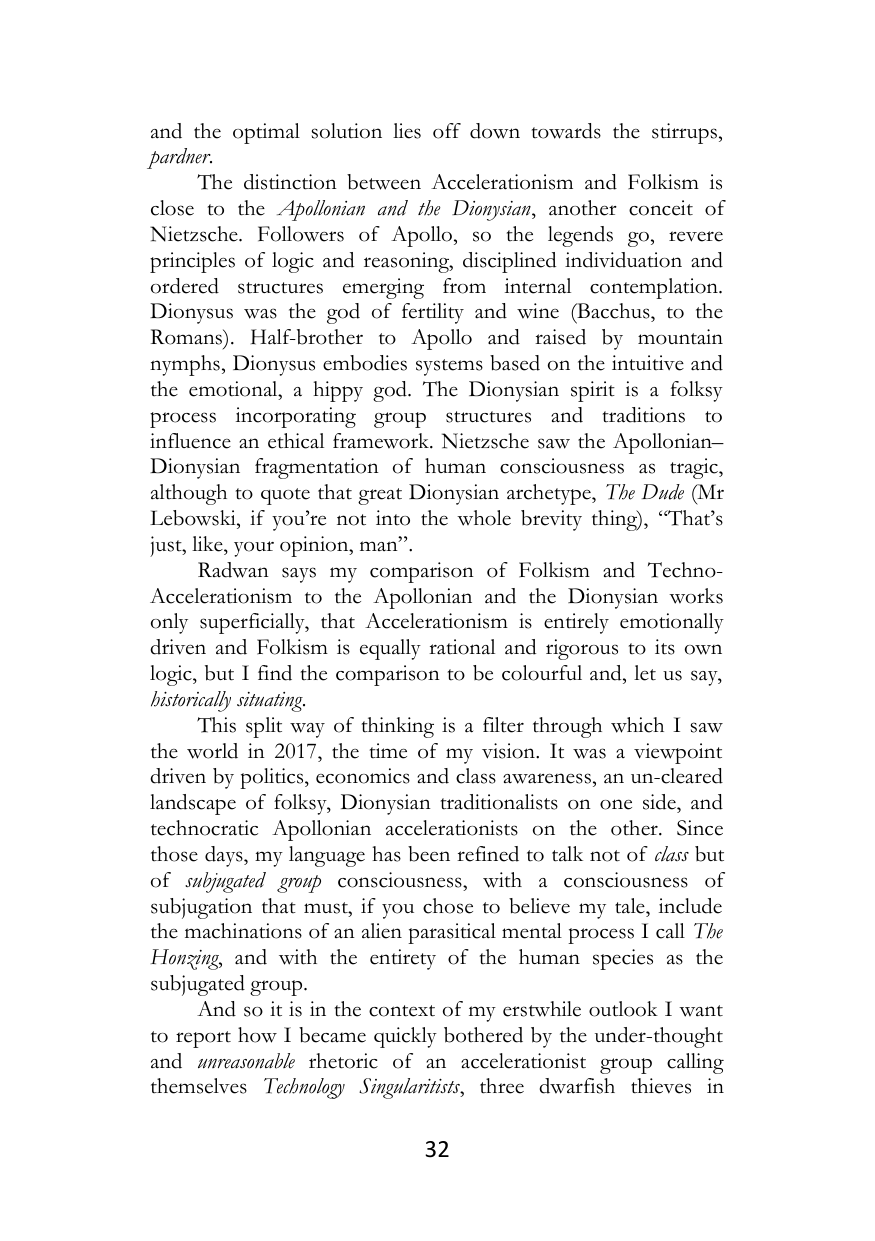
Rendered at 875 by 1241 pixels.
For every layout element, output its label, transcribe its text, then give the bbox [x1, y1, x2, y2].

text The distinction between Accelerationism and Folkism is close to the Apollonian and the Dionysian, another conceit of Nietzsche. Followers of Apollo, so the legends go, revere principles of logic and reasoning, disciplined individuation and ordered structures emerging from internal contemplation. Dionysus was the god of fertility and wine (Bacchus, to the Romans). Half-brother to Apollo and raised by mountain nymphs, Dionysus embodies systems based on the intuitive and the emotional, a hippy god. The Dionysian spirit is a folksy process incorporating group structures and traditions to influence an ethical framework. Nietzsche saw the Apollonian–Dionysian fragmentation of human consciousness as tragic, although to quote that great Dionysian archetype, The Dude (Mr Lebowski, if you’re not into the whole brevity thing), “That’s just, like, your opinion, man”. [150, 170, 724, 557]
text Radwan says my comparison of Folkism and Techno-Accelerationism to the Apollonian and the Dionysian works only superficially, that Accelerationism is entirely emotionally driven and Folkism is equally rational and rigorous to its own logic, but I find the comparison to be colourful and, let us say, historically situating. [150, 557, 724, 712]
text This split way of thinking is a filter through which I saw the world in 2017, the time of my vision. It was a viewpoint driven by politics, economics and class awareness, an un-cleared landscape of folksy, Dionysian traditionalists on one side, and technocratic Apollonian accelerationists on the other. Since those days, my language has been refined to talk not of class but of subjugated group consciousness, with a consciousness of subjugation that must, if you chose to believe my tale, include the machinations of an alien parasitical mental process I call The Honzing, and with the entirety of the human species as the subjugated group. [150, 712, 724, 997]
